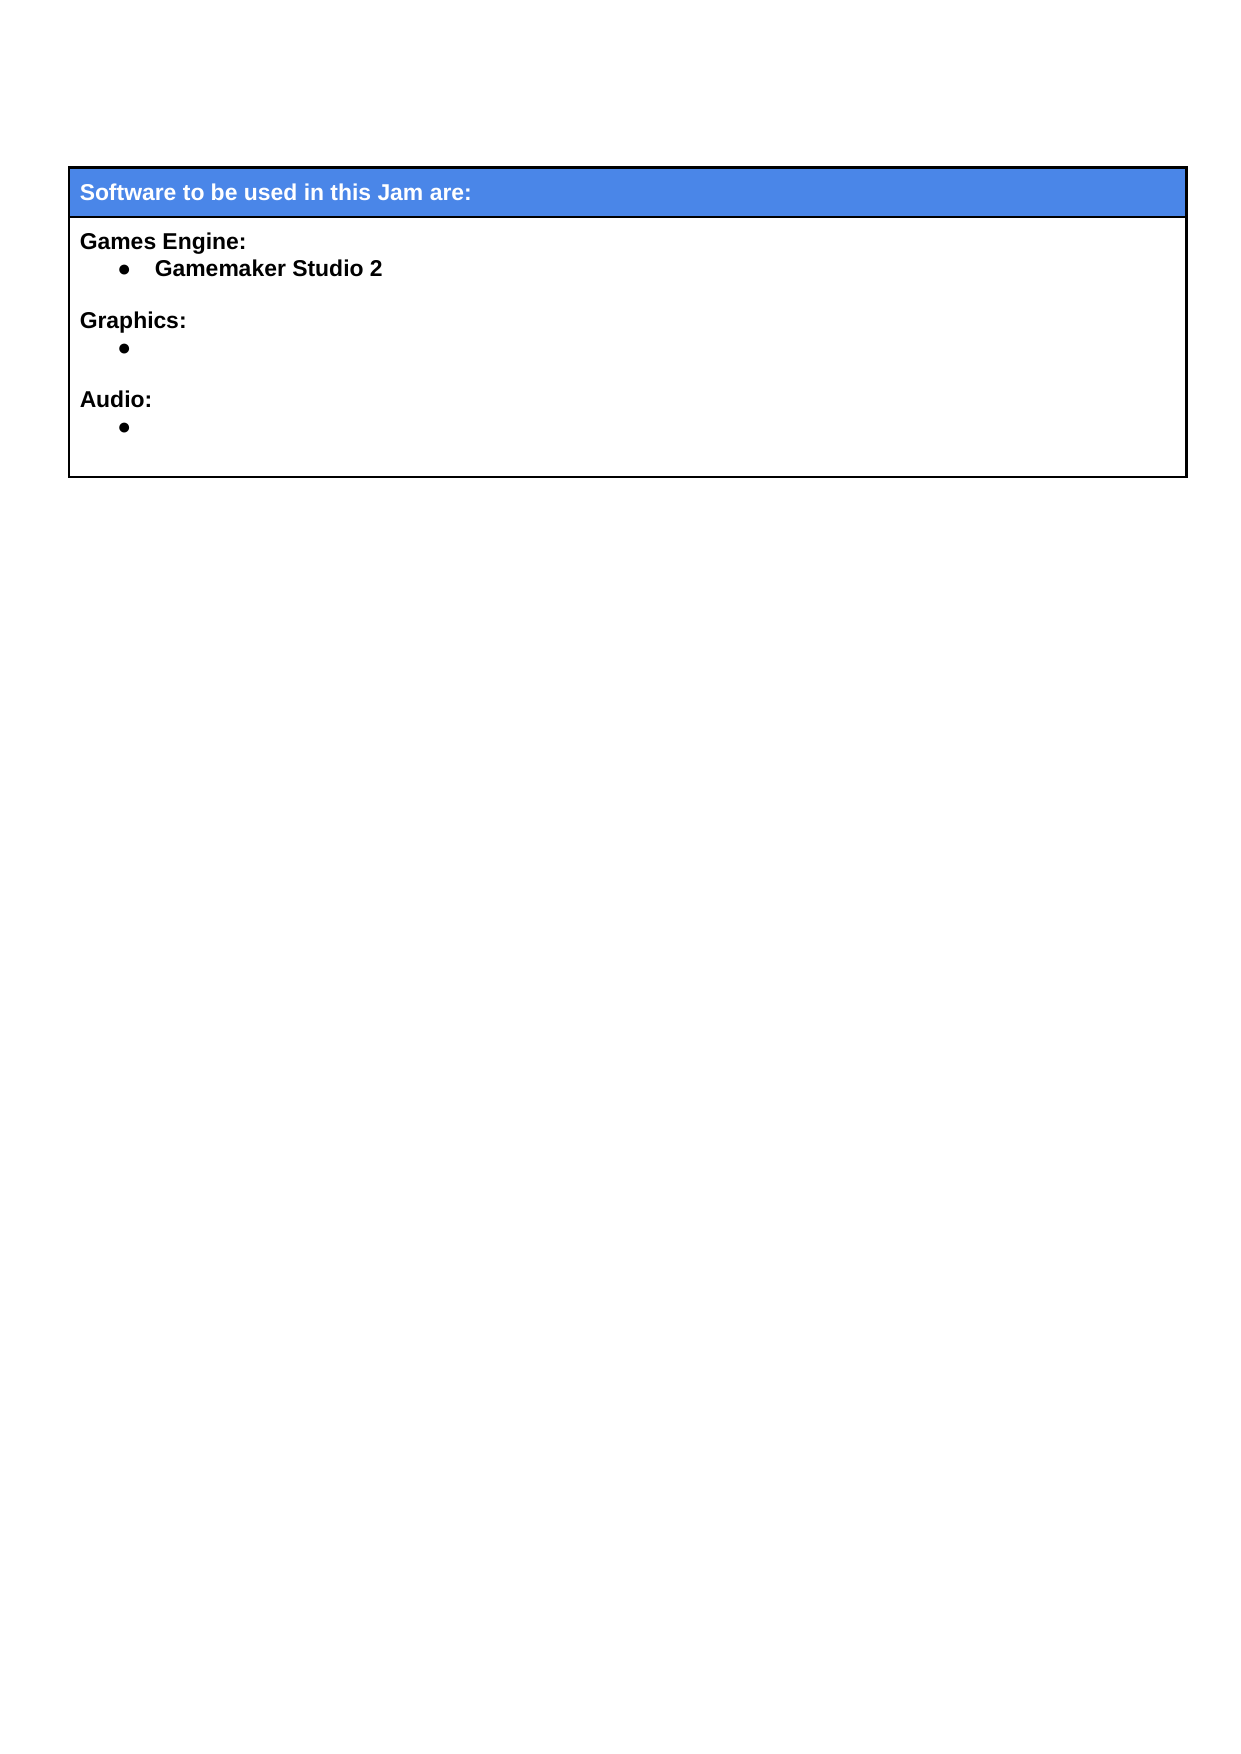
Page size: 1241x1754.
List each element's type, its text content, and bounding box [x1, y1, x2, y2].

table_cell Games Engine: Gamemaker Studio 2 Graphics: Audio: [70, 218, 1185, 476]
table_header Software to be used in this Jam are: [70, 169, 1185, 216]
